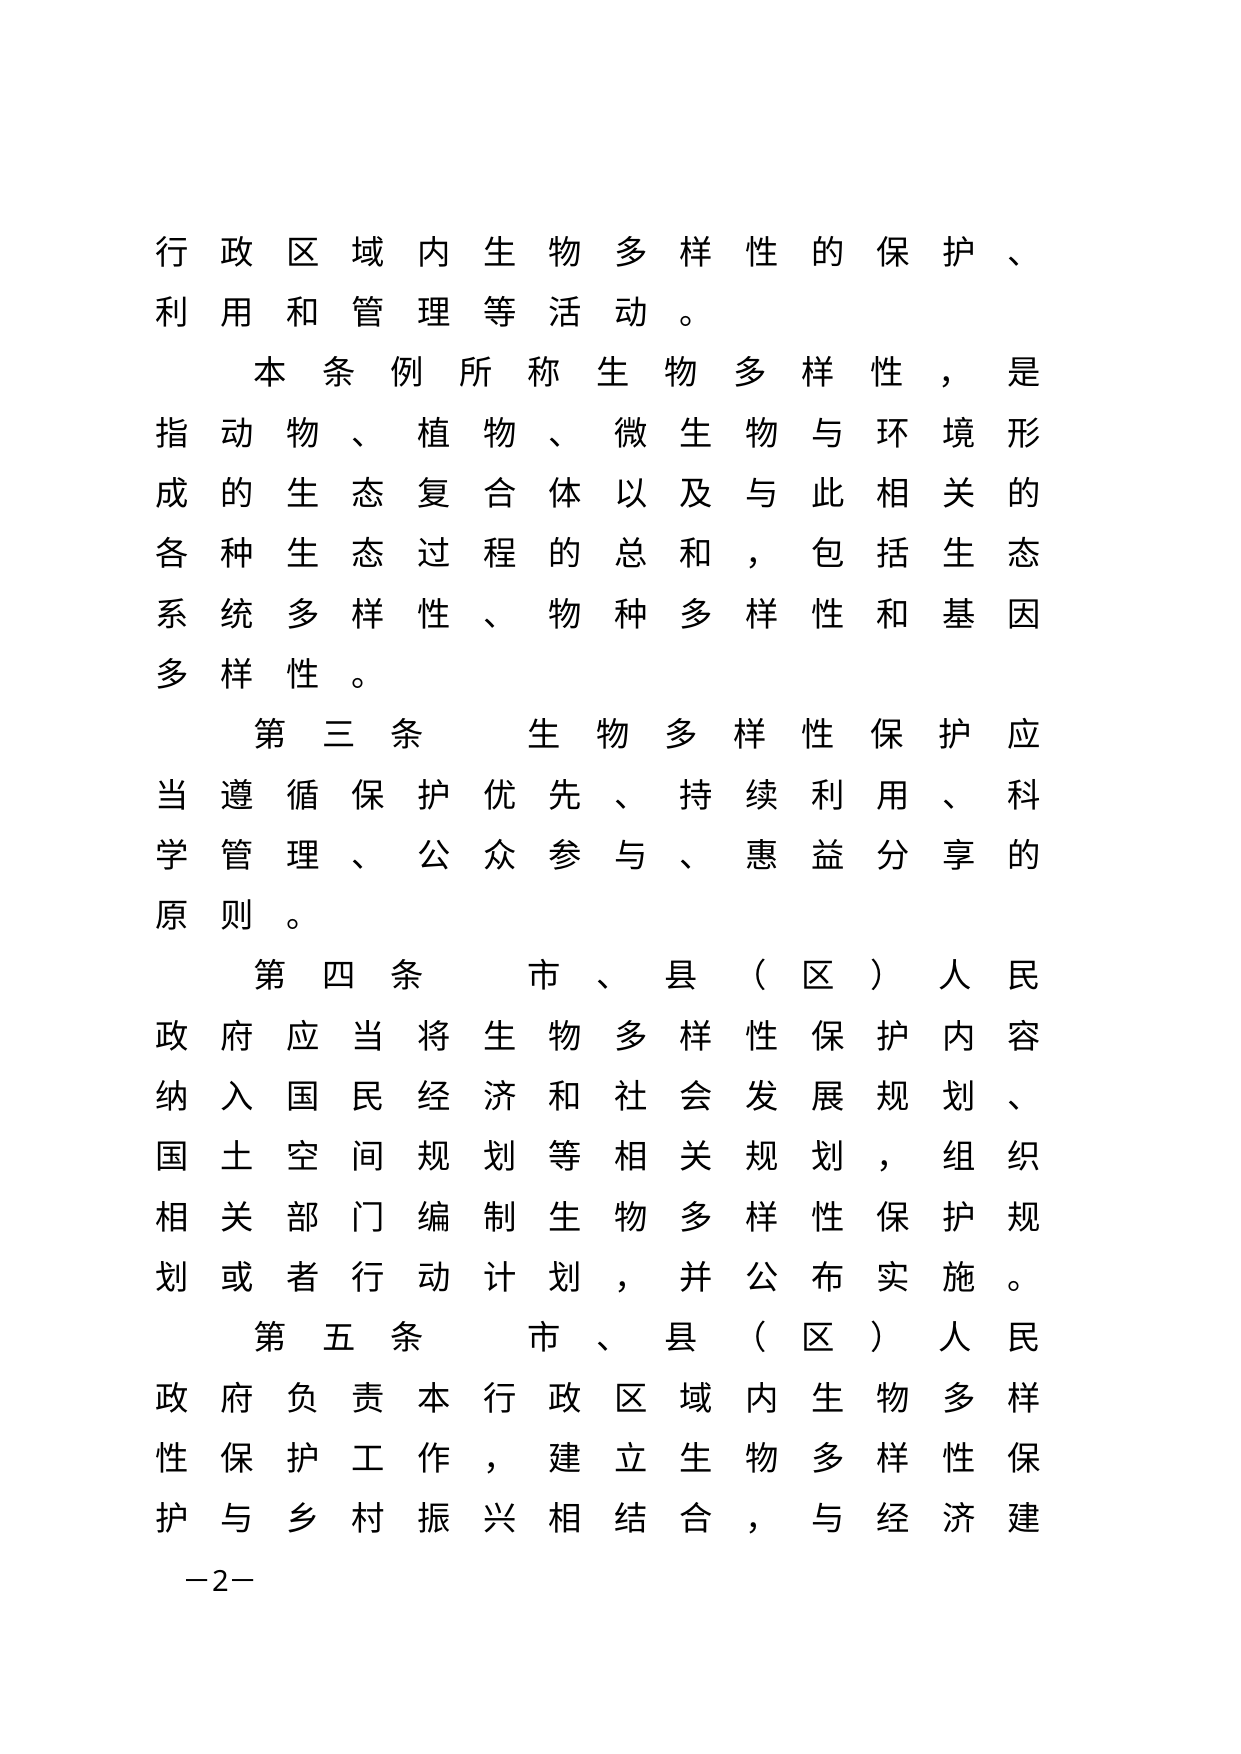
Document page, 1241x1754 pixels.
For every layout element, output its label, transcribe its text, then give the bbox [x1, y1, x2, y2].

text 本条例所称生物多样性，是指动物、植物、微生物与环境形成的生态复合体以及与此相关的各种生态过程的总和，包括生态系统多样性、物种多样性和基因多样性。 [155, 340, 1073, 702]
text 第三条 生物多样性保护应当遵循保护优先、持续利用、科学管理、公众参与、惠益分享的原则。 [155, 702, 1073, 943]
text 第二条 本条例适用于本市行政区域内生物多样性的保护、利用和管理等活动。 [155, 219, 1073, 340]
text 第四条 市、县（区）人民政府应当将生物多样性保护内容纳入国民经济和社会发展规划、国土空间规划等相关规划，组织相关部门编制生物多样性保护规划或者行动计划，并公布实施。 [155, 943, 1073, 1305]
text 第五条 市、县（区）人民政府负责本行政区域内生物多样性保护工作，建立生物多样性保护与乡村振兴相结合，与经济建设、生态文明建设相适应的机制，开展生物多样性保护宣传教育，加强生态环境保护和污染防治，防止生态破坏和环境污染造成生物多样性危害。 [155, 1305, 1073, 1546]
